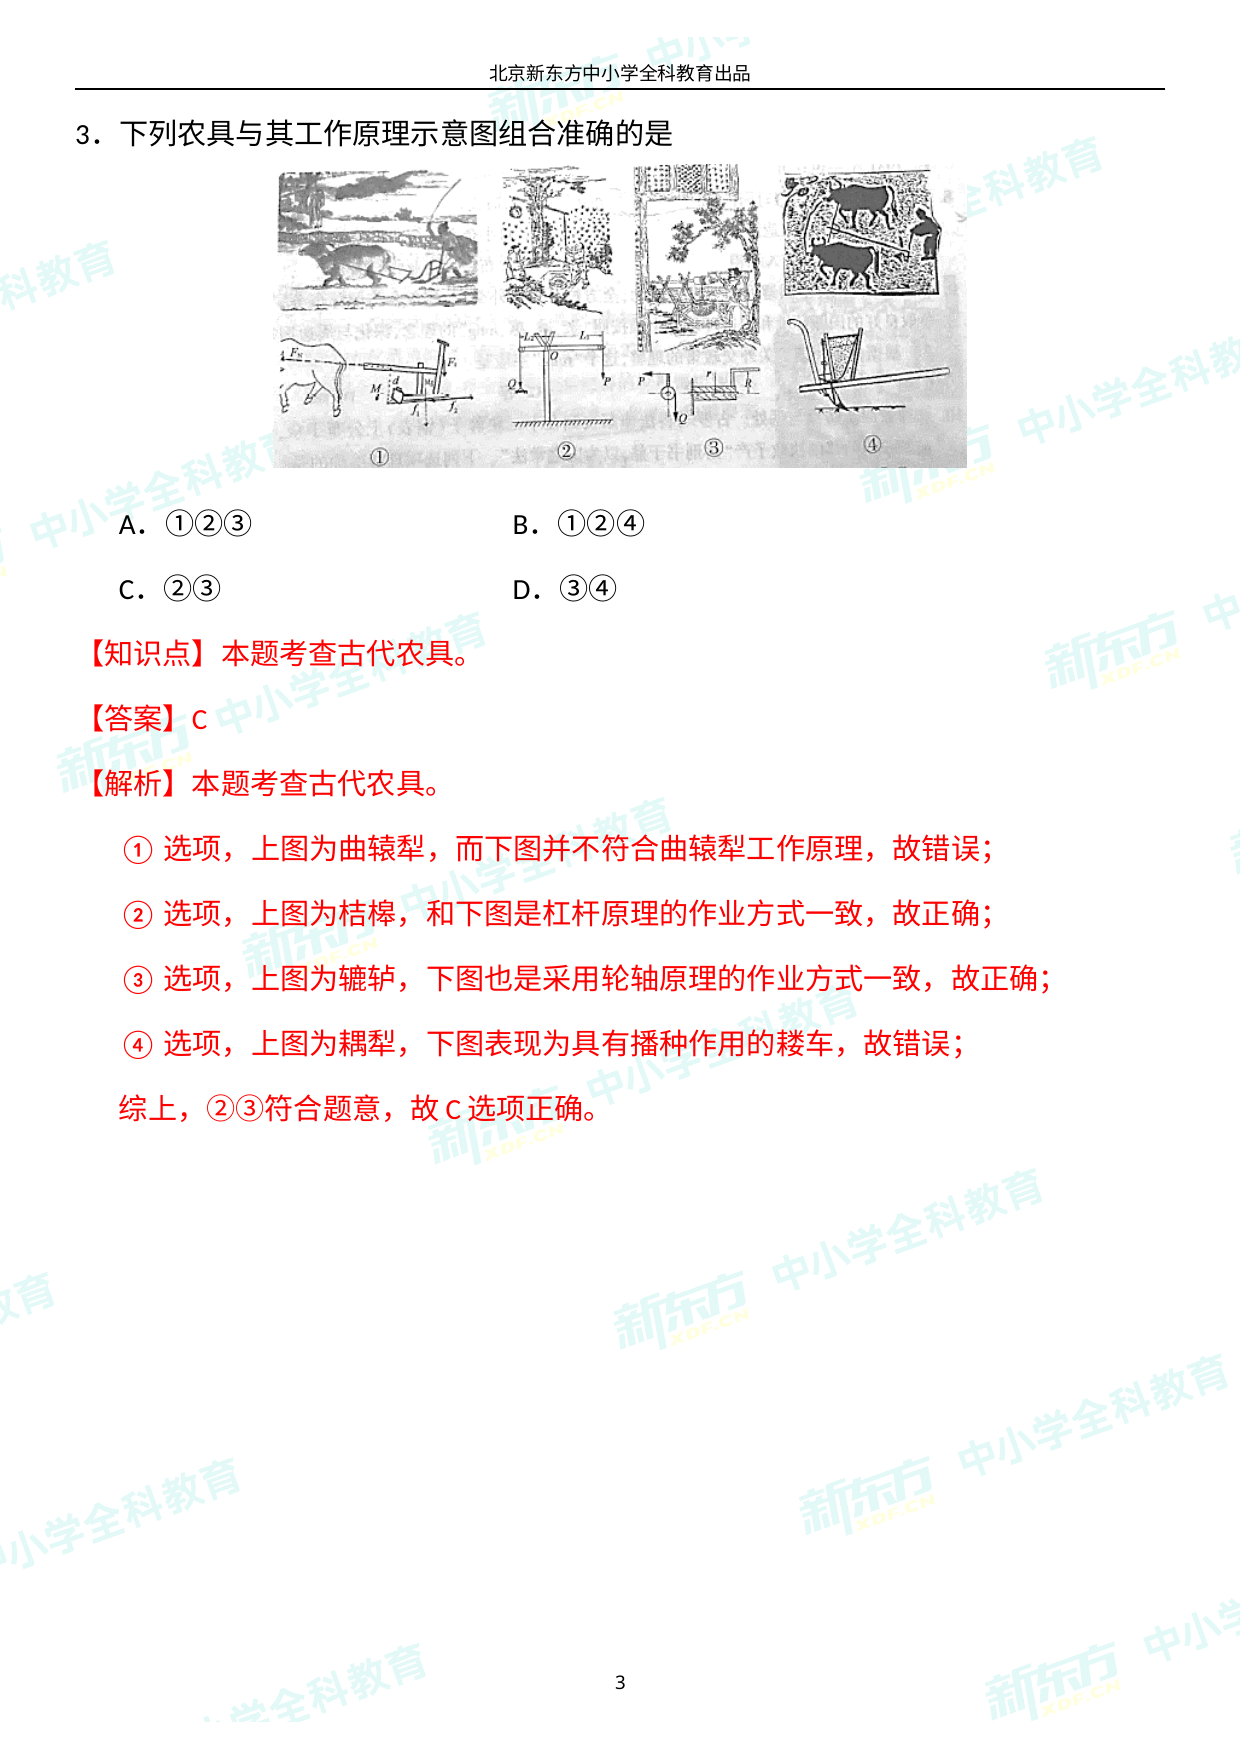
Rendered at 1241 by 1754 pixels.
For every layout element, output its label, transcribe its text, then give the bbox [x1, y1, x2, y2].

text ③选项，上图为辘轳，下图也是采用轮轴原理的作业方式一致，故正确； [75, 944, 1165, 1009]
text 3．下列农具与其工作原理示意图组合准确的是 [75, 99, 1165, 164]
text C．②③ D．③④ [75, 554, 1165, 619]
text ④选项，上图为耦犁，下图表现为具有播种作用的耧车，故错误； [75, 1009, 1165, 1074]
text 综上，②③符合题意，故C选项正确。 [75, 1074, 1165, 1139]
text 【解析】本题考查古代农具。 [75, 749, 1165, 814]
text 【答案】C [75, 684, 1165, 749]
text A．①②③ B．①②④ [75, 489, 1165, 554]
text ②选项，上图为桔槔，和下图是杠杆原理的作业方式一致，故正确； [75, 879, 1165, 944]
picture [273, 164, 967, 468]
text ①选项，上图为曲辕犁，而下图并不符合曲辕犁工作原理，故错误； [75, 814, 1165, 879]
text 【知识点】本题考查古代农具。 [75, 619, 1165, 684]
